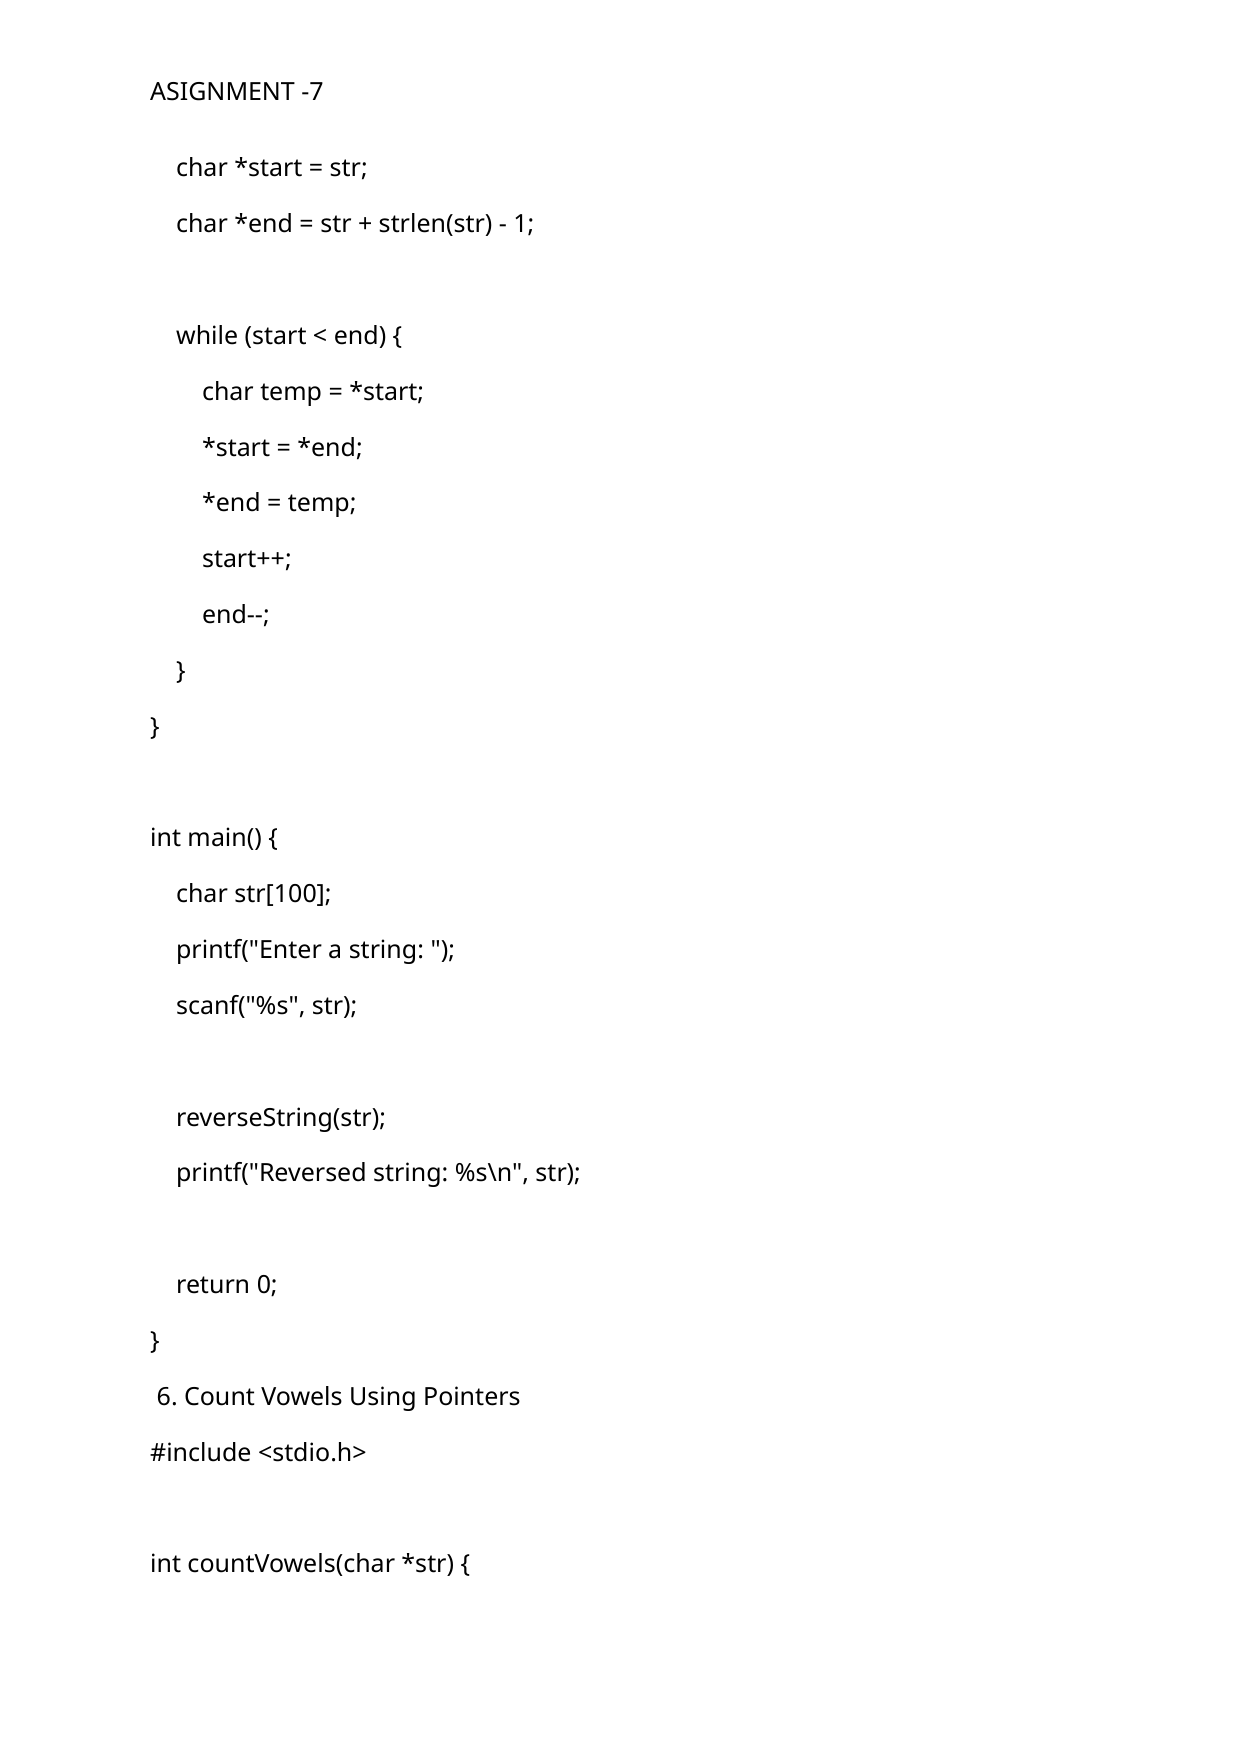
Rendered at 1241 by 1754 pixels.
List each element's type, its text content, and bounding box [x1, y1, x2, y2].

text printf("Enter a string: "); [150, 932, 1090, 966]
text scanf("%s", str); [150, 987, 1090, 1022]
text *start = *end; [150, 429, 1090, 463]
text return 0; [150, 1267, 1090, 1301]
text while (start < end) { [150, 317, 1090, 352]
text int countVowels(char *str) { [150, 1546, 1090, 1580]
text } [150, 708, 1090, 742]
text end--; [150, 597, 1090, 631]
text char str[100]; [150, 876, 1090, 910]
text } [150, 652, 1090, 687]
text start++; [150, 541, 1090, 575]
text reverseString(str); [150, 1099, 1090, 1133]
text char *start = str; [150, 150, 1090, 184]
text char temp = *start; [150, 373, 1090, 407]
text #include <stdio.h> [150, 1434, 1090, 1468]
text 6. Count Vowels Using Pointers [150, 1378, 1090, 1412]
text } [150, 1322, 1090, 1357]
text int main() { [150, 820, 1090, 854]
text printf("Reversed string: %s\n", str); [150, 1155, 1090, 1189]
text char *end = str + strlen(str) - 1; [150, 206, 1090, 240]
text *end = temp; [150, 485, 1090, 519]
